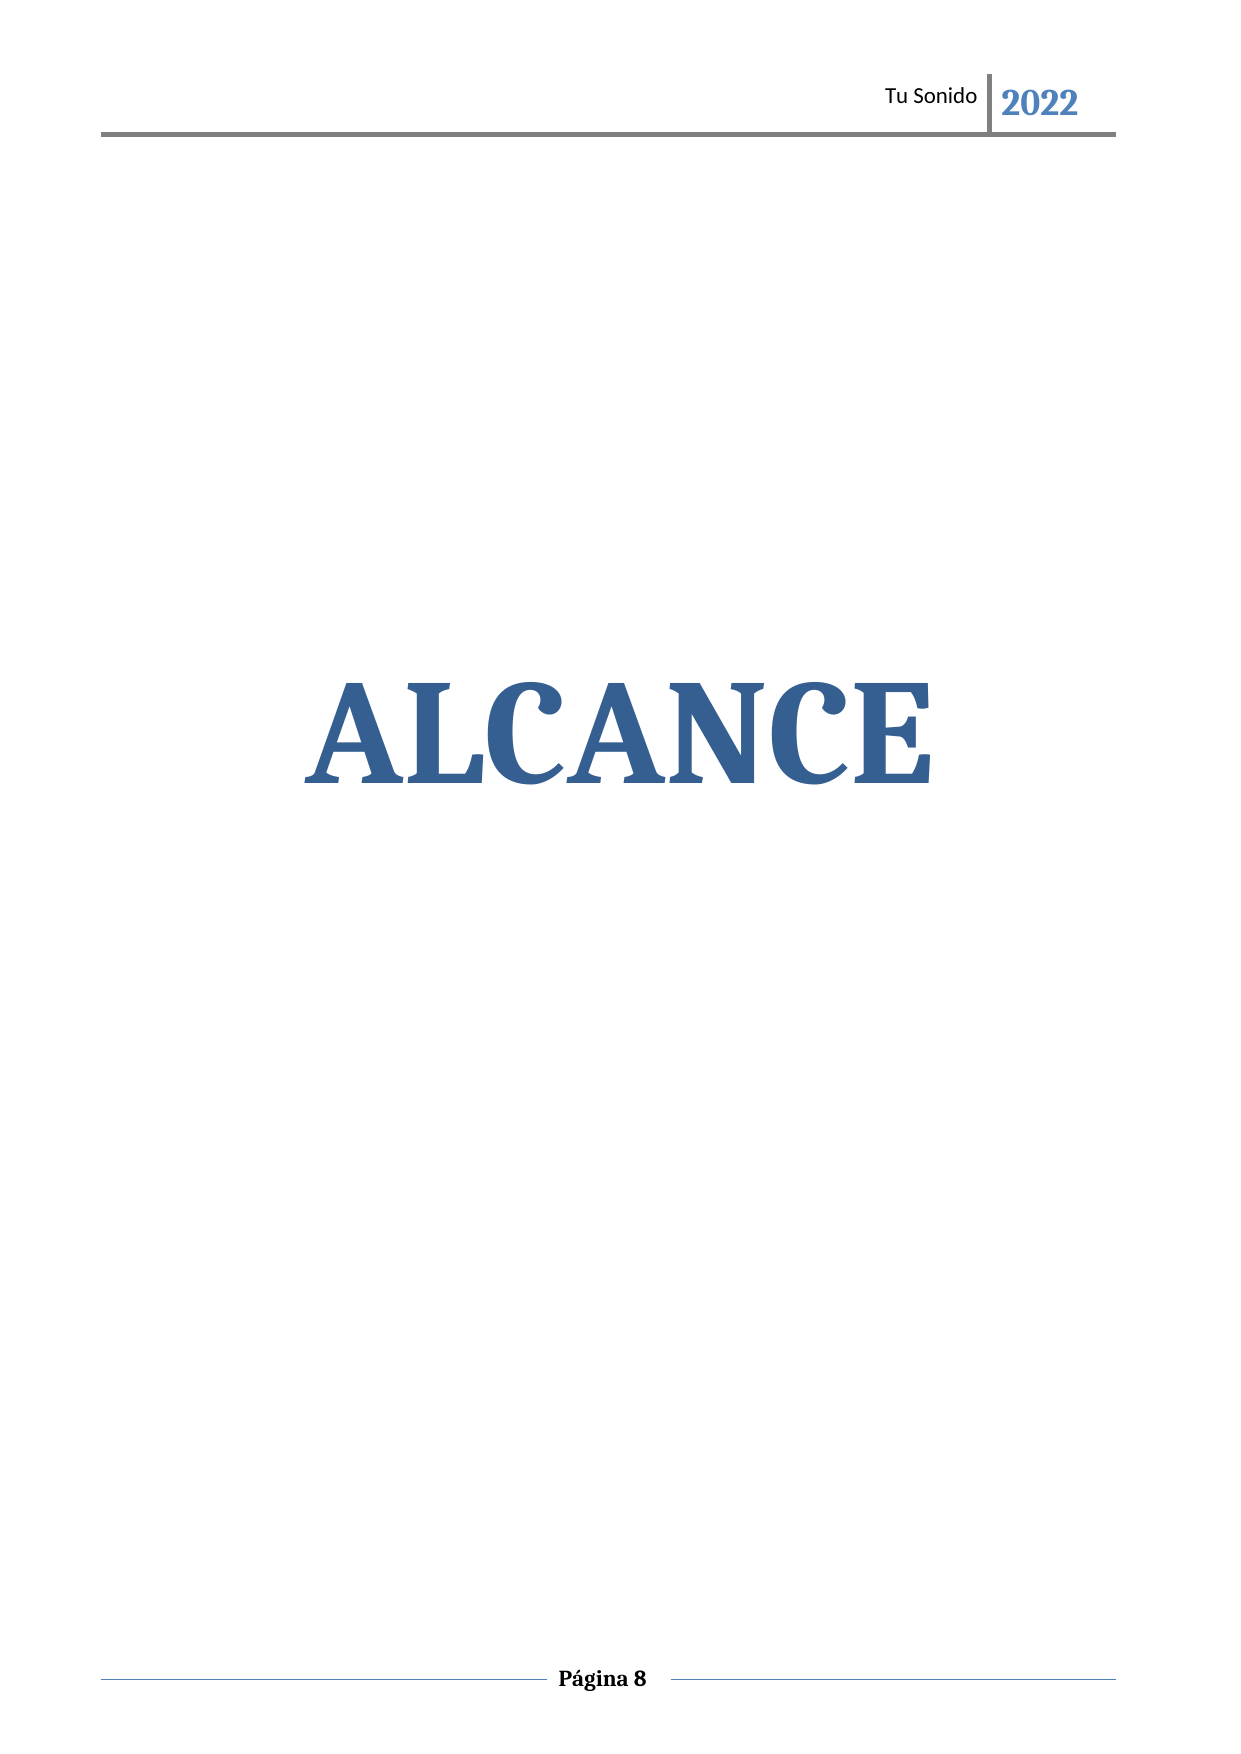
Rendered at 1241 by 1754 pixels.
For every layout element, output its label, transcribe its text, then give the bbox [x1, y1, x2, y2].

subtitle ALCANCE [112, 648, 1128, 821]
